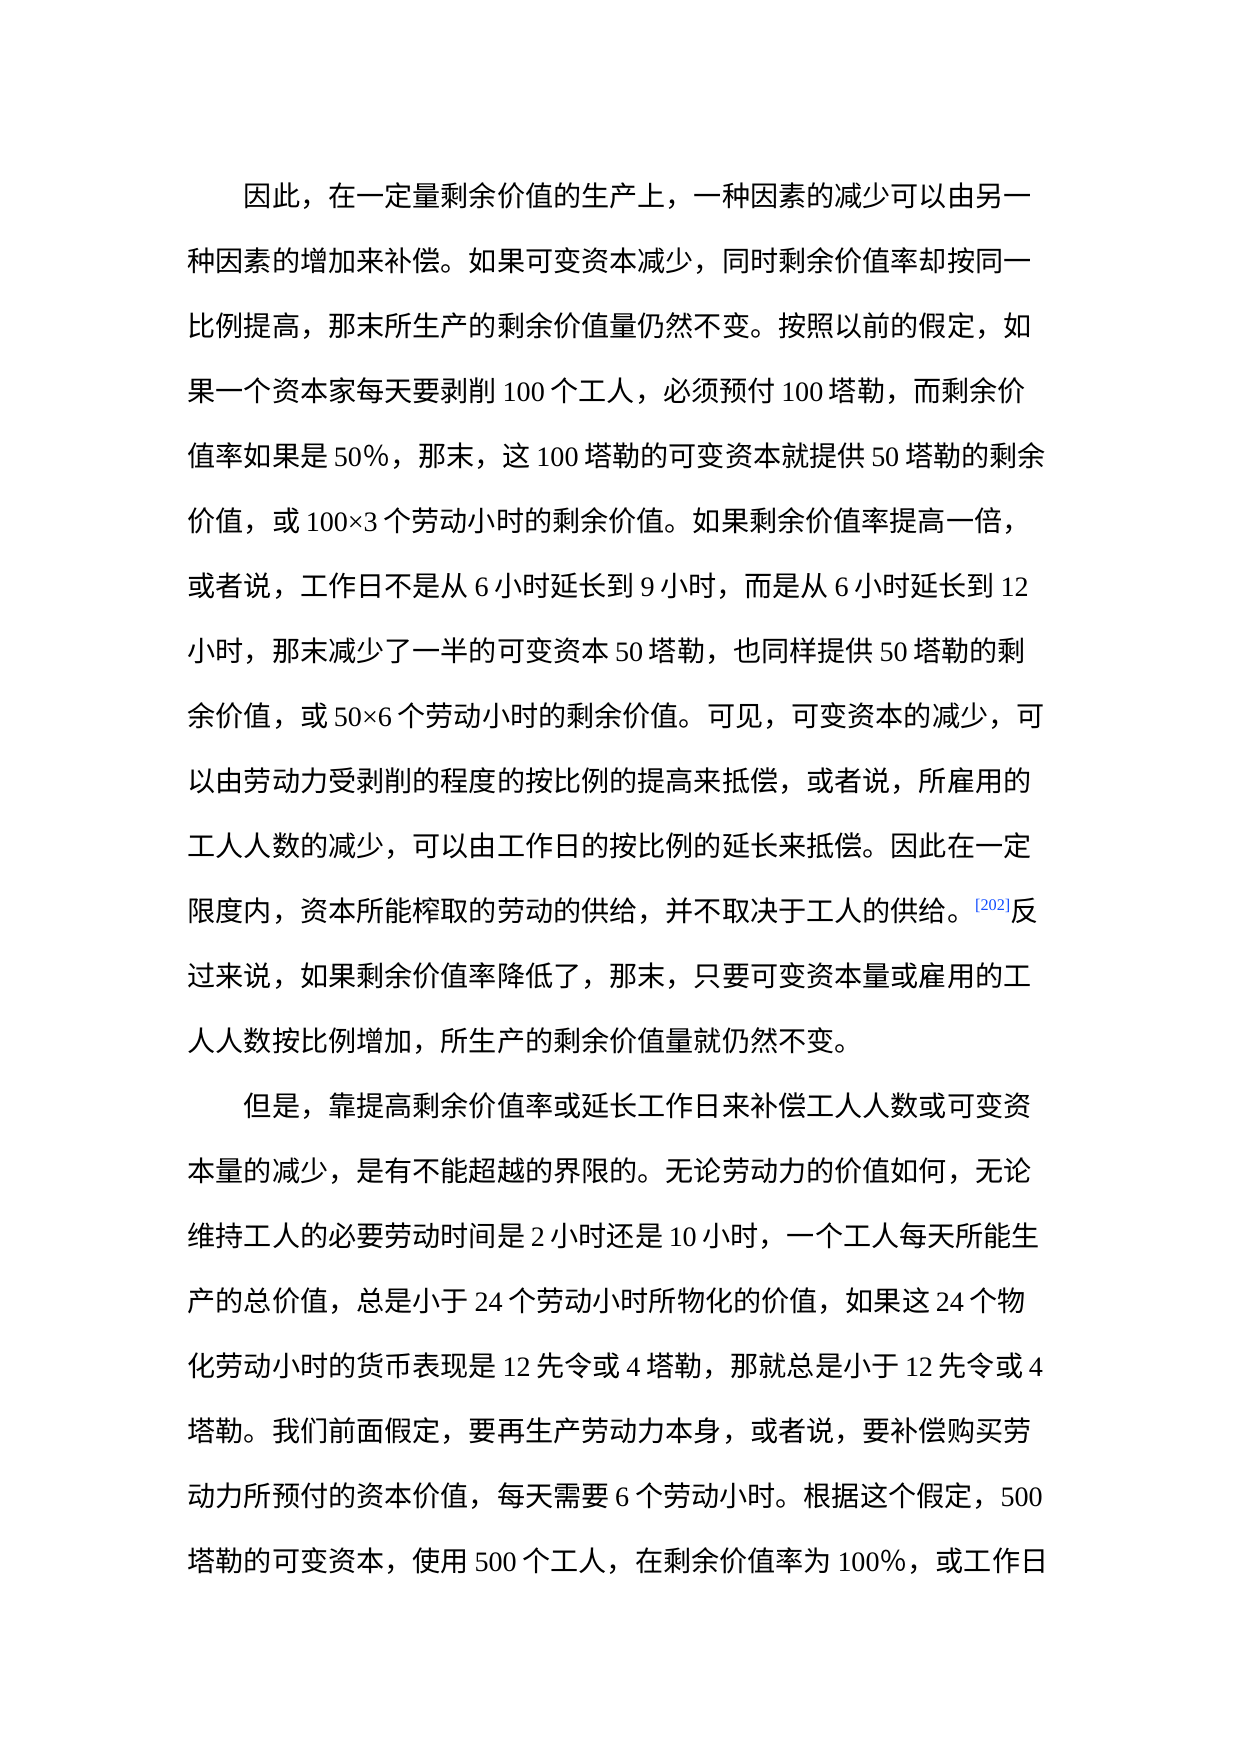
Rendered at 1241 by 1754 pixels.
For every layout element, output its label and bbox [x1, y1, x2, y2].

text [187, 162, 1053, 1592]
